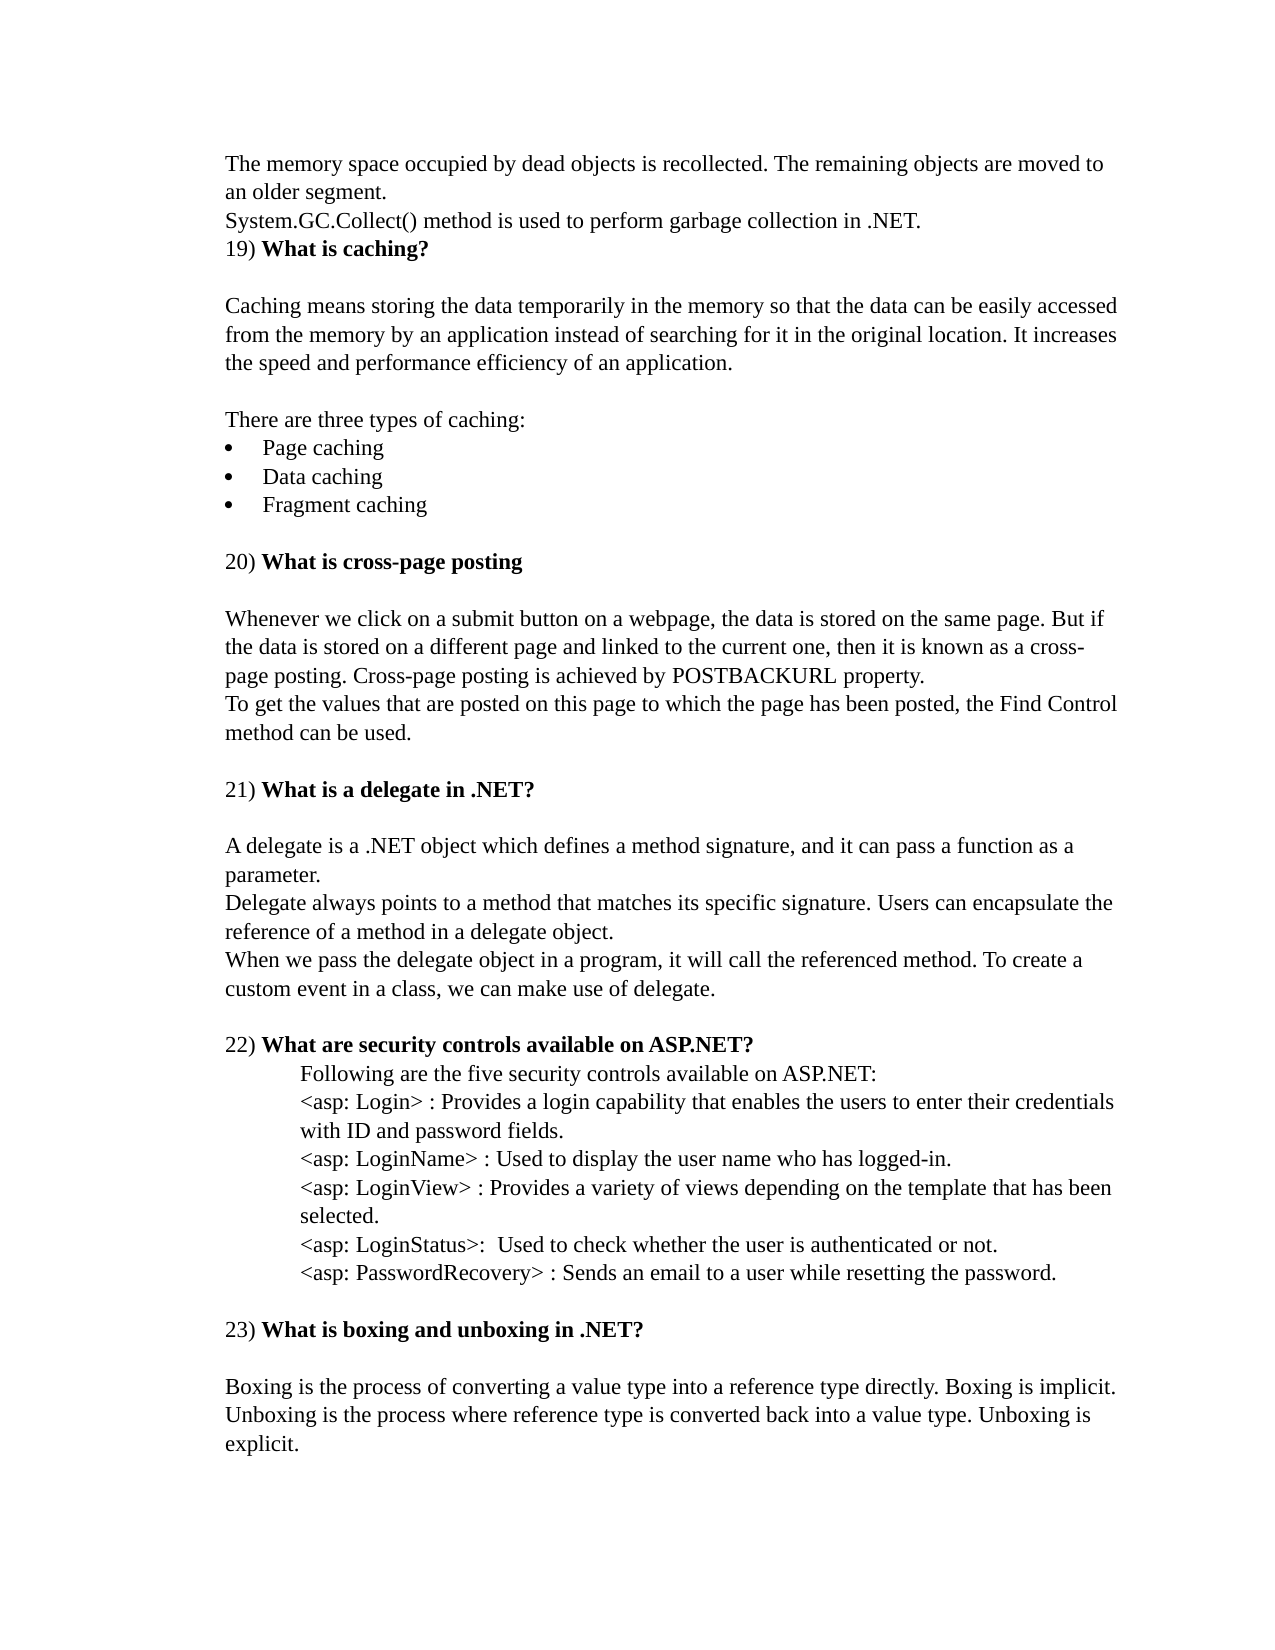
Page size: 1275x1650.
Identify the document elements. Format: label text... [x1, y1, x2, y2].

list When we pass the delegate object in a program, it will call the referenced method. To create a custom event in a class, we can make use of delegate. [225, 946, 1125, 1001]
list A delegate is a .NET object which defines a method signature, and it can pass a function as a parameter. [225, 804, 1125, 887]
list 22) What are security controls available on ASP.NET? [225, 1003, 1125, 1058]
list There are three types of caching: [225, 406, 1125, 432]
list 23) What is boxing and unboxing in .NET? [225, 1316, 1125, 1342]
list Unboxing is the process where reference type is converted back into a value type. Unboxing is explicit. [225, 1401, 1125, 1456]
list <asp: LoginStatus>: Used to check whether the user is authenticated or not. [300, 1231, 1125, 1257]
list To get the values that are posted on this page to which the page has been posted, the Find Control method can be used. 21) What is a delegate in .NET? [225, 690, 1125, 802]
list <asp: PasswordRecovery> : Sends an email to a user while resetting the password. [300, 1259, 1125, 1285]
list Delegate always points to a method that matches its specific signature. Users can encapsulate the reference of a method in a delegate object. [225, 889, 1125, 944]
list <asp: LoginName> : Used to display the user name who has logged-in. [300, 1145, 1125, 1172]
list System.GC.Collect() method is used to perform garbage collection in .NET. [225, 207, 1125, 233]
list Following are the five security controls available on ASP.NET: [225, 1060, 1125, 1086]
list 20) What is cross-page posting [225, 520, 1125, 574]
list Boxing is the process of converting a value type into a reference type directly. Boxing is implicit. [225, 1373, 1125, 1399]
list 19) What is caching? [225, 235, 1125, 262]
list Page caching [225, 434, 1125, 461]
list <asp: LoginView> : Provides a variety of views depending on the template that has been selected. [300, 1174, 1125, 1228]
list Fragment caching [225, 491, 1125, 518]
list Whenever we click on a submit button on a webpage, the data is stored on the same page. But if the data is stored on a different page and linked to the current one, then it is known as a cross-page posting. Cross-page posting is achieved by POSTBACKURL property. [225, 577, 1125, 688]
list Caching means storing the data temporarily in the memory so that the data can be easily accessed from the memory by an application instead of searching for it in the original location. It increases the speed and performance efficiency of an application. [225, 292, 1125, 375]
list The memory space occupied by dead objects is recollected. The remaining objects are moved to an older segment. [225, 150, 1125, 205]
list <asp: Login> : Provides a login capability that enables the users to enter their credentials with ID and password fields. [300, 1088, 1125, 1143]
list Data caching [225, 463, 1125, 489]
